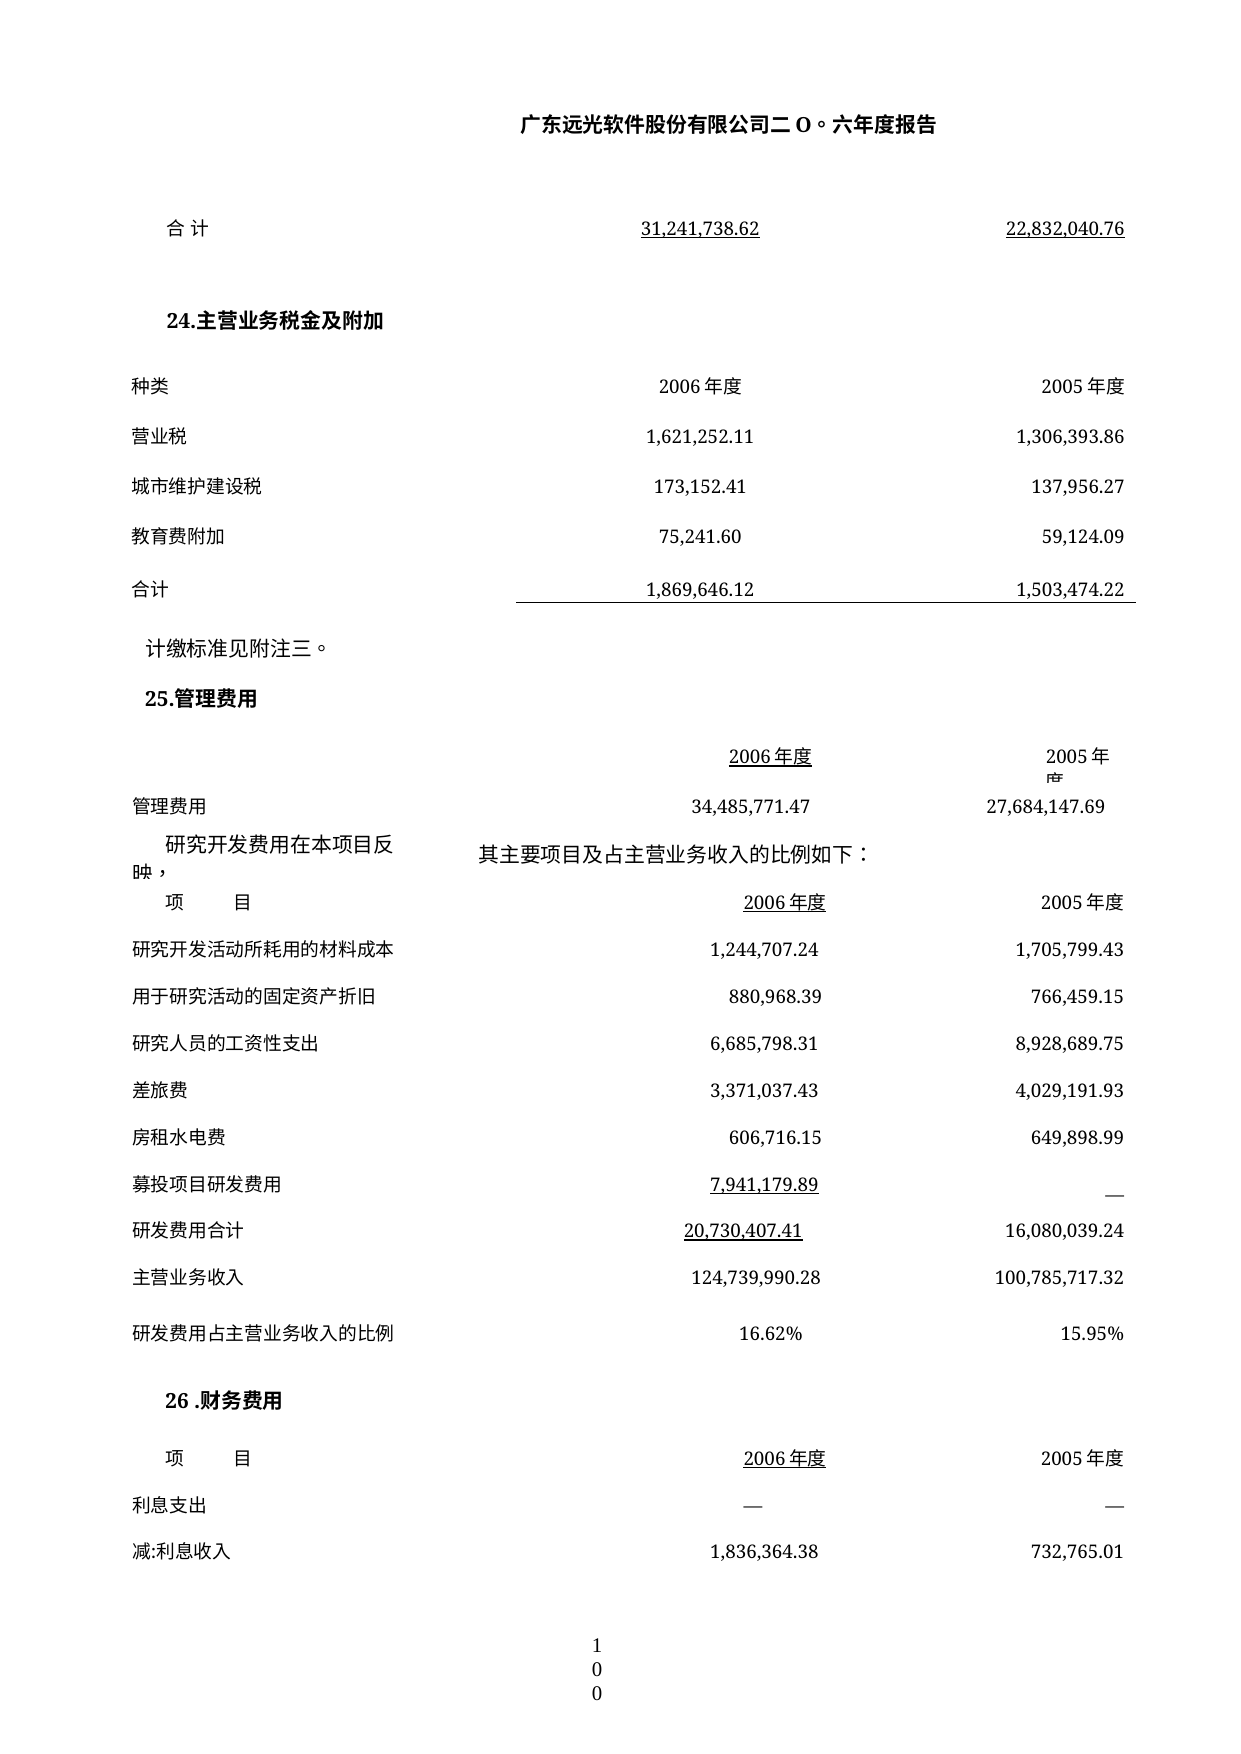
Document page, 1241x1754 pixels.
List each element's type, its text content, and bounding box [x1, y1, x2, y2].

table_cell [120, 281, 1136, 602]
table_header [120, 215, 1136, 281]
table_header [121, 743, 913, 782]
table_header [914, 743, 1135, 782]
text 计缴标准见附注三。 [109, 634, 1146, 663]
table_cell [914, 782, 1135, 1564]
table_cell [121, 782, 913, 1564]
text 25.管理费用 [109, 684, 1146, 712]
